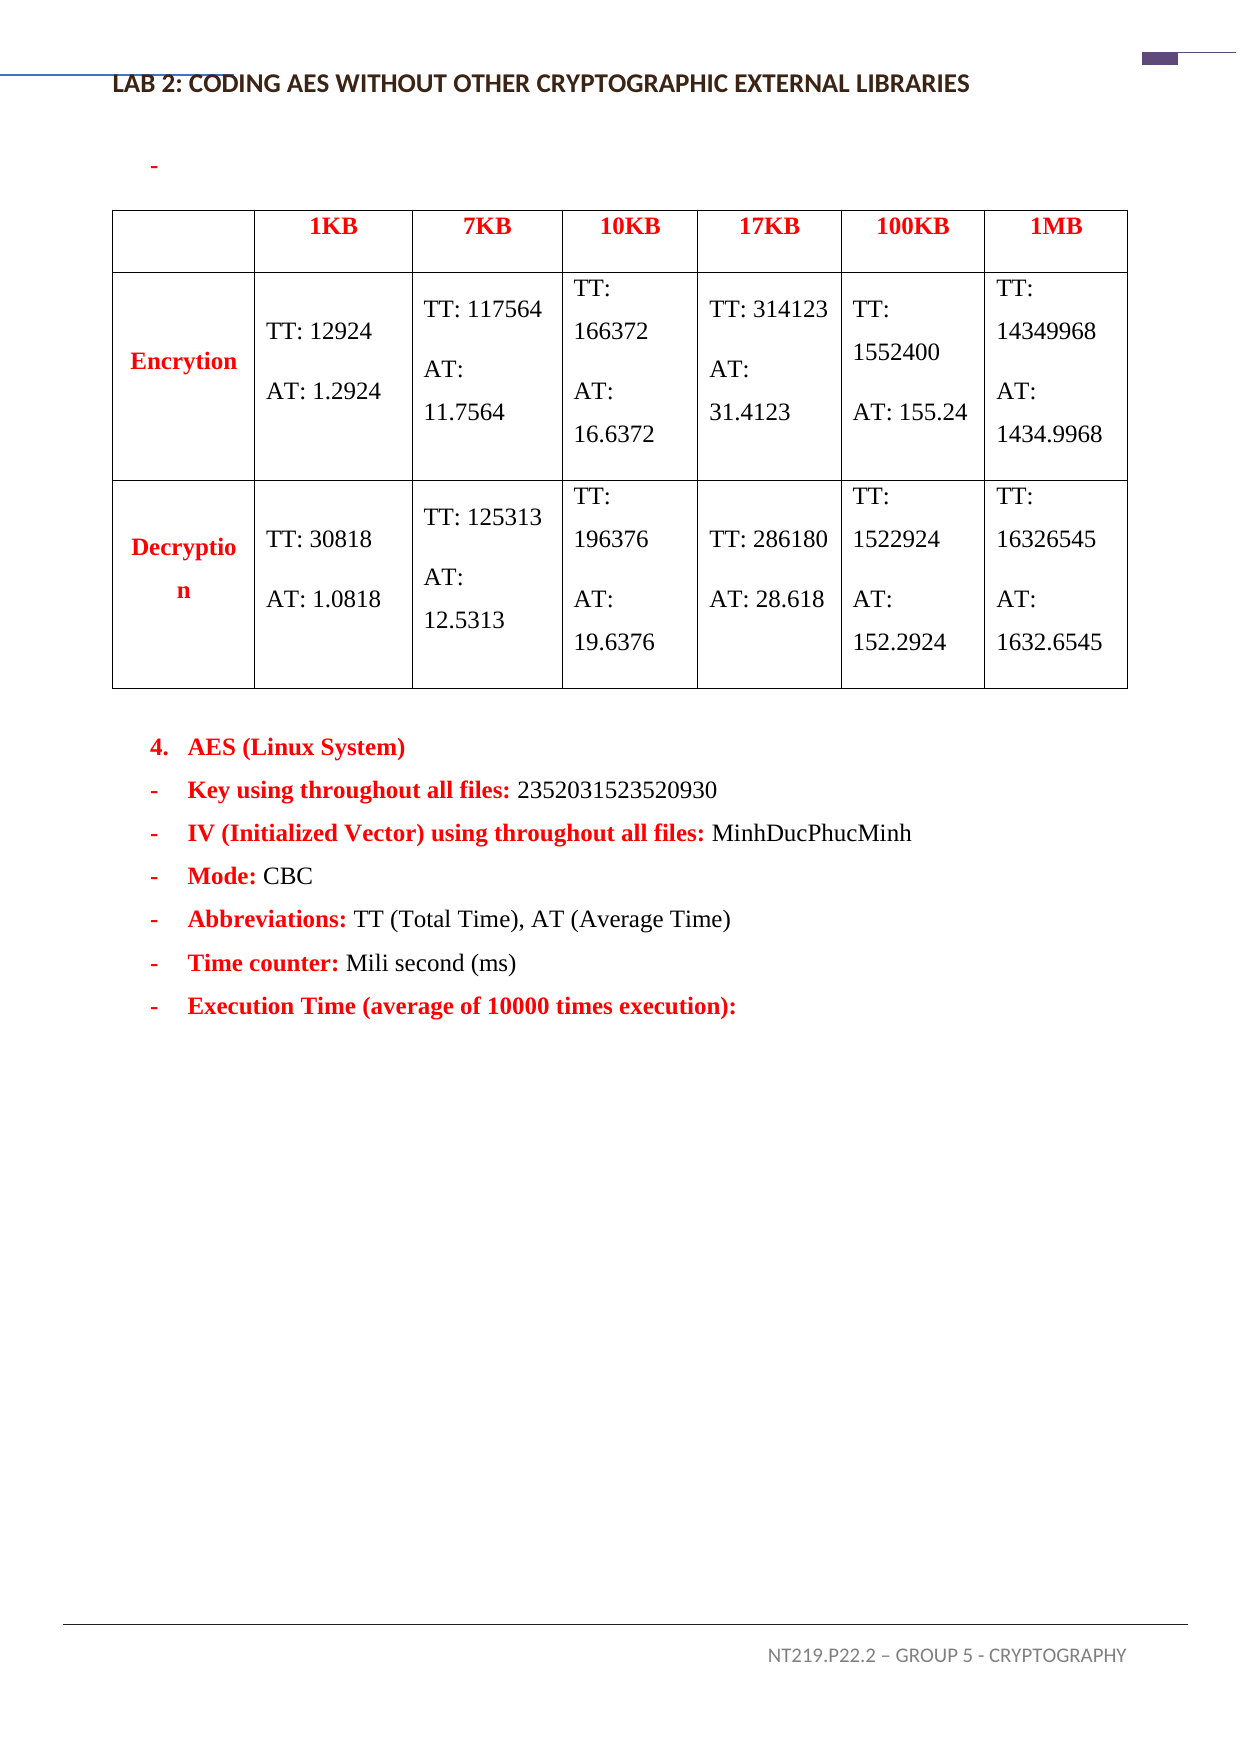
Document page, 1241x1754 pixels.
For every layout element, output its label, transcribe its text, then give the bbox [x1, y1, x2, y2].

list Mode: CBC [150, 861, 1128, 890]
table_cell TT: 16326545 AT: 1632.6545 [985, 481, 1127, 688]
list AES (Linux System) [150, 732, 1128, 761]
table_cell TT: 30818 AT: 1.0818 [255, 481, 412, 688]
table_cell Encrytion [113, 273, 254, 480]
table_header 10KB [563, 211, 697, 272]
table_header 1MB [985, 211, 1127, 272]
table_cell TT: 117564 AT: 11.7564 [413, 273, 562, 480]
table_header 17KB [698, 211, 841, 272]
table_header 100KB [842, 211, 984, 272]
table_header [113, 211, 254, 272]
list Abbreviations: TT (Total Time), AT (Average Time) [150, 904, 1128, 933]
table_cell TT: 12924 AT: 1.2924 [255, 273, 412, 480]
table_cell TT: 166372 AT: 16.6372 [563, 273, 697, 480]
table_cell TT: 1522924 AT: 152.2924 [842, 481, 984, 688]
table_cell TT: 1552400 AT: 155.24 [842, 273, 984, 480]
table_cell TT: 125313 AT: 12.5313 [413, 481, 562, 688]
list Time counter: Mili second (ms) [150, 948, 1128, 976]
table_cell TT: 286180 AT: 28.618 [698, 481, 841, 688]
table_header 1KB [255, 211, 412, 272]
table_header 7KB [413, 211, 562, 272]
list Key using throughout all files: 2352031523520930 [150, 775, 1128, 804]
table_cell Decryption [113, 481, 254, 688]
list IV (Initialized Vector) using throughout all files: MinhDucPhucMinh [150, 818, 1128, 847]
table_cell TT: 14349968 AT: 1434.9968 [985, 273, 1127, 480]
table_cell TT: 314123 AT: 31.4123 [698, 273, 841, 480]
list Execution Time (average of 10000 times execution): [150, 991, 1128, 1019]
table_cell TT: 196376 AT: 19.6376 [563, 481, 697, 688]
